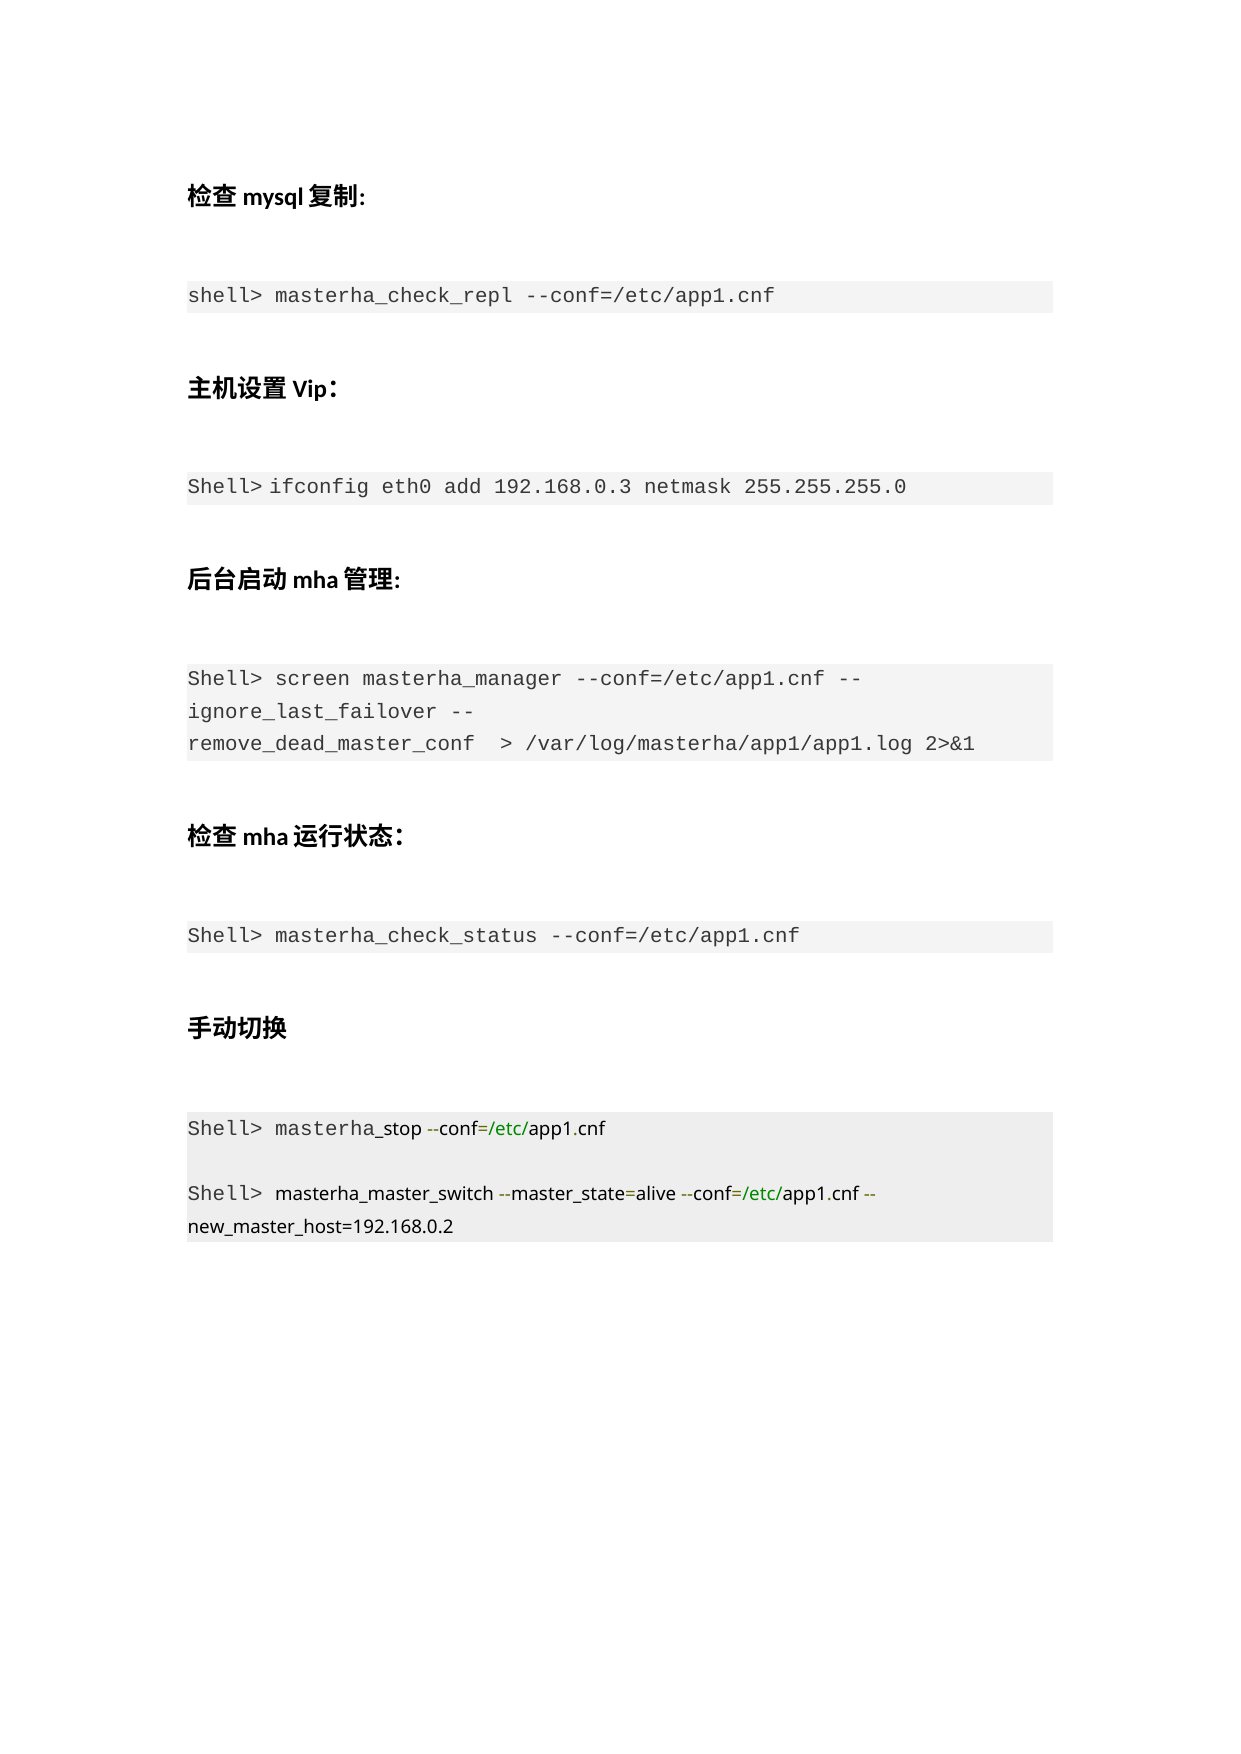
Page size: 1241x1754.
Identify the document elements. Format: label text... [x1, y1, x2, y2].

text Shell> screen masterha_manager --conf=/etc/app1.cnf --ignore_last_failover --remove_dead_master_conf > /var/log/masterha/app1/app1.log 2>&1 [187, 664, 1053, 761]
text Shell> masterha_stop --conf=/etc/app1.cnf [187, 1112, 1053, 1145]
subtitle 主机设置Vip： [187, 354, 1053, 419]
subtitle 后台启动mha管理: [187, 545, 1053, 610]
subtitle 手动切换 [187, 994, 1053, 1059]
text Shell> masterha_check_status --conf=/etc/app1.cnf [187, 921, 1053, 953]
text shell> masterha_check_repl --conf=/etc/app1.cnf [187, 281, 1053, 313]
text Shell> masterha_master_switch --master_state=alive --conf=/etc/app1.cnf --new_master_host=192.168.0.2 [187, 1177, 1053, 1242]
text Shell> ifconfig eth0 add 192.168.0.3 netmask 255.255.255.0 [187, 472, 1053, 505]
subtitle 检查mysql复制: [187, 162, 1053, 227]
subtitle 检查mha运行状态： [187, 802, 1053, 867]
